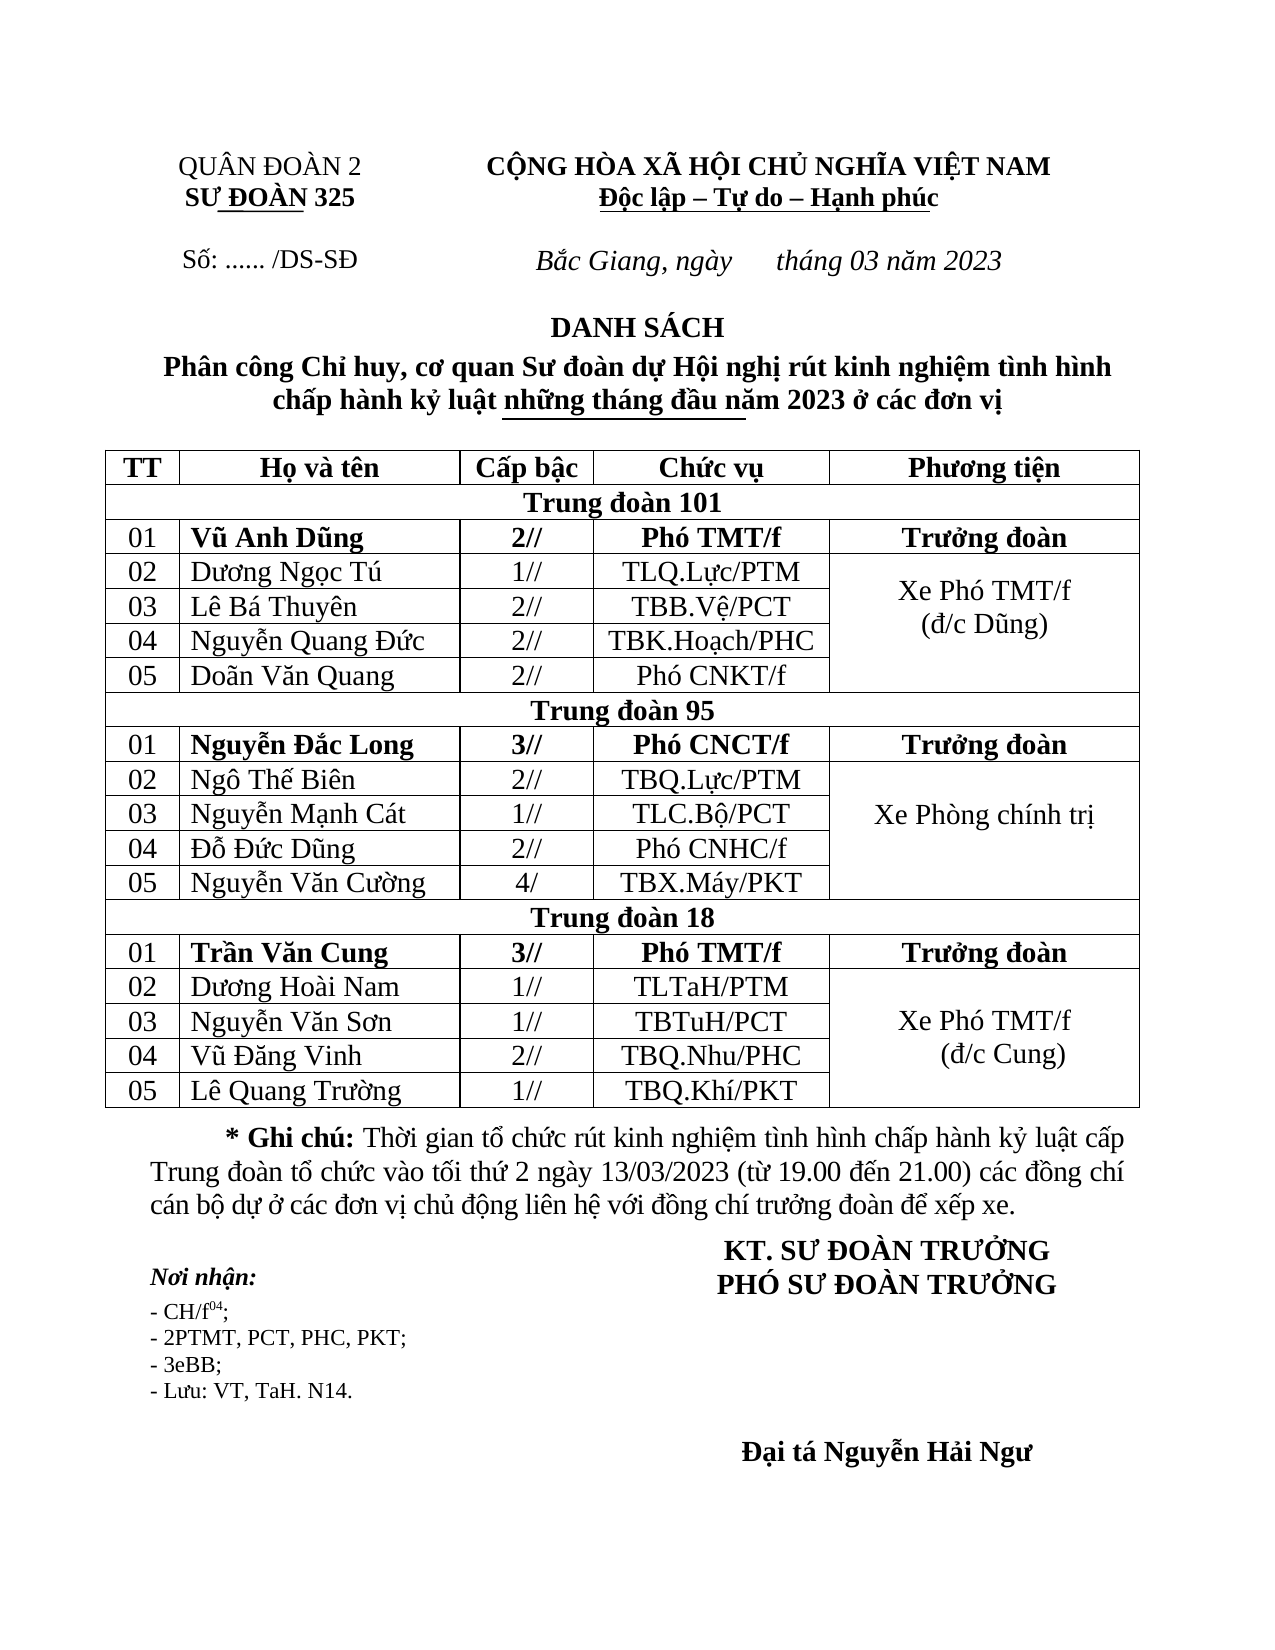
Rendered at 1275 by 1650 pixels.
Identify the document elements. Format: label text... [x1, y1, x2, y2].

table_cell 2// [461, 831, 593, 864]
table_cell TBK.Hoạch/PHC [594, 624, 829, 657]
table_cell 1// [461, 1004, 593, 1037]
table_cell 1// [461, 554, 593, 588]
table_cell Phó CNHC/f [594, 831, 829, 864]
table_cell 2// [461, 520, 593, 553]
table_cell Xe Phó TMT/f (đ/c Cung) [830, 969, 1139, 1107]
table_cell Trưởng đoàn [830, 727, 1139, 761]
table_cell 2// [461, 1039, 593, 1072]
table_cell Trung đoàn 95 [106, 693, 1139, 726]
table_cell 03 [106, 1004, 179, 1037]
table_cell 3// [461, 935, 593, 968]
table_cell TLTaH/PTM [594, 969, 829, 1003]
table_cell 01 [106, 935, 179, 968]
table_cell Đỗ Đức Dũng [180, 831, 459, 864]
table_cell Vũ Anh Dũng [180, 520, 459, 553]
text Phân công Chỉ huy, cơ quan Sư đoàn dự Hội nghị rút kinh nghiệm tình hình chấp hành kỷ luật những tháng đầu năm 2023 ở các đơn vị [150, 349, 1125, 416]
table_cell TLC.Bộ/PCT [594, 796, 829, 830]
table_cell 4/ [461, 866, 593, 899]
table_cell Xe Phòng chính trị [830, 762, 1139, 899]
table_cell TBQ.Khí/PKT [594, 1073, 829, 1107]
table_header Nơi nhận: - CH/f04; - 2PTMT, PCT, PHC, PKT; - 3eBB; - Lưu: VT, TaH. N14. [139, 1233, 637, 1468]
table_cell 1// [461, 1073, 593, 1107]
table_cell TBX.Máy/PKT [594, 866, 829, 899]
table_cell Vũ Đăng Vinh [180, 1039, 459, 1072]
table_cell TBQ.Lực/PTM [594, 762, 829, 795]
table_cell TBTuH/PCT [594, 1004, 829, 1037]
table_cell 02 [106, 969, 179, 1003]
table_cell Ngô Thế Biên [180, 762, 459, 795]
table_cell 05 [106, 1073, 179, 1107]
table_cell 01 [106, 727, 179, 761]
table_cell Nguyễn Mạnh Cát [180, 796, 459, 830]
text * Ghi chú: Thời gian tổ chức rút kinh nghiệm tình hình chấp hành kỷ luật cấp Trung đoàn tổ chức vào tối thứ 2 ngày 13/03/2023 (từ 19.00 đến 21.00) các đồng chí cán bộ dự ở các đơn vị chủ động liên hệ với đồng chí trưởng đoàn để xếp xe. [150, 1120, 1125, 1221]
table_header Họ và tên [180, 451, 459, 484]
table_cell 02 [106, 554, 179, 588]
table_cell 2// [461, 762, 593, 795]
table_cell Trung đoàn 18 [106, 900, 1139, 934]
table_header KT. SƯ ĐOÀN TRƯỞNG PHÓ SƯ ĐOÀN TRƯỞNG Đại tá Nguyễn Hải Ngư [638, 1233, 1136, 1468]
table_cell 1// [461, 796, 593, 830]
table_cell 2// [461, 589, 593, 622]
table_header TT [106, 451, 179, 484]
table_cell Dương Ngọc Tú [180, 554, 459, 588]
table_cell Trưởng đoàn [830, 520, 1139, 553]
table_cell 05 [106, 658, 179, 692]
table_cell 02 [106, 762, 179, 795]
table_cell Phó TMT/f [594, 935, 829, 968]
table_cell Nguyễn Đắc Long [180, 727, 459, 761]
table_cell TBB.Vệ/PCT [594, 589, 829, 622]
table_cell Lê Quang Trường [180, 1073, 459, 1107]
table_cell 2// [461, 658, 593, 692]
table_cell Nguyễn Quang Đức [180, 624, 459, 657]
table_cell Nguyễn Văn Cường [180, 866, 459, 899]
table_cell Phó CNKT/f [594, 658, 829, 692]
table_cell 01 [106, 520, 179, 553]
table_cell TLQ.Lực/PTM [594, 554, 829, 588]
table_cell Trưởng đoàn [830, 935, 1139, 968]
table_cell Nguyễn Văn Sơn [180, 1004, 459, 1037]
table_cell 03 [106, 589, 179, 622]
table_cell 04 [106, 831, 179, 864]
table_cell Trần Văn Cung [180, 935, 459, 968]
table_cell Phó CNCT/f [594, 727, 829, 761]
table_cell Dương Hoài Nam [180, 969, 459, 1003]
table_header Chức vụ [594, 451, 829, 484]
table_cell 03 [106, 796, 179, 830]
table_cell Trung đoàn 101 [106, 485, 1139, 519]
table_header Cấp bậc [461, 451, 593, 484]
table_cell Lê Bá Thuyên [180, 589, 459, 622]
table_cell 04 [106, 624, 179, 657]
table_cell 1// [461, 969, 593, 1003]
table_header Phương tiện [830, 451, 1139, 484]
text DANH SÁCH [150, 311, 1125, 344]
table_header QUÂN ĐOÀN 2 SƯ ĐOÀN 325 Số: ...... /DS-SĐ [139, 150, 401, 277]
table_cell 04 [106, 1039, 179, 1072]
table_cell 3// [461, 727, 593, 761]
table_cell Doãn Văn Quang [180, 658, 459, 692]
table_cell TBQ.Nhu/PHC [594, 1039, 829, 1072]
table_cell 2// [461, 624, 593, 657]
table_cell Phó TMT/f [594, 520, 829, 553]
table_cell Xe Phó TMT/f (đ/c Dũng) [830, 554, 1139, 692]
table_cell 05 [106, 866, 179, 899]
table_header CỘNG HÒA XÃ HỘI CHỦ NGHĨA VIỆT NAM Độc lập – Tự do – Hạnh phúc Bắc Giang, ngày tháng 03 năm 2023 [401, 150, 1136, 277]
